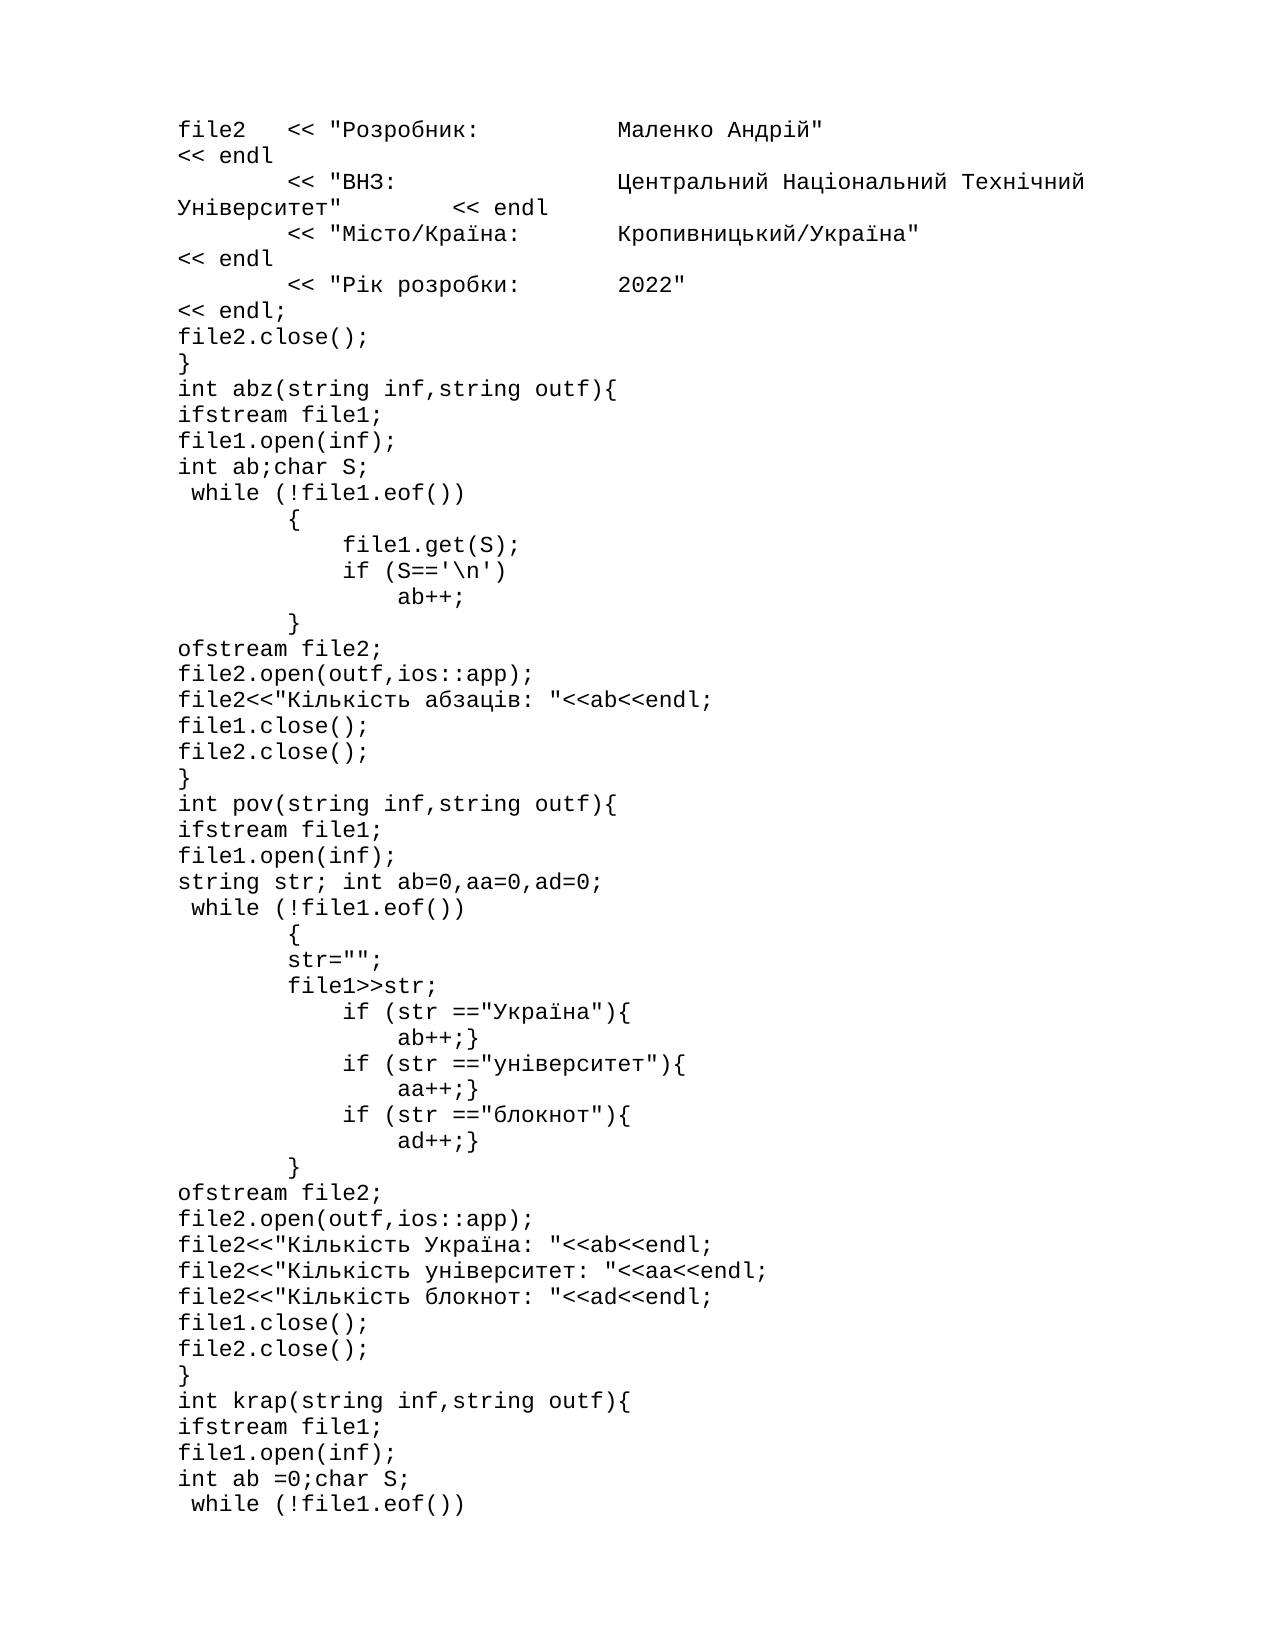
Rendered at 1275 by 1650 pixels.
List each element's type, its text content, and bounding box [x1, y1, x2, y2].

text ifstream file1; [177, 1415, 1186, 1441]
text file1.close(); [177, 1311, 1186, 1337]
text if (S=='\n') [177, 559, 1186, 585]
text << "ВНЗ: Центральний Національний Технічний Університет" << endl [177, 170, 1186, 222]
text file2.close(); [177, 326, 1186, 352]
text int abz(string inf,string outf){ [177, 377, 1186, 403]
text str=""; [177, 948, 1186, 974]
text file1.get(S); [177, 533, 1186, 559]
text } [177, 611, 1186, 637]
text ad++;} [177, 1130, 1186, 1156]
text << "Рік розробки: 2022" << endl; [177, 274, 1186, 326]
text file2<<"Кількість блокнот: "<<ad<<endl; [177, 1285, 1186, 1311]
text file1.open(inf); [177, 429, 1186, 455]
text file2<<"Кількість Україна: "<<ab<<endl; [177, 1233, 1186, 1259]
text file1.open(inf); [177, 844, 1186, 870]
text file2.open(outf,ios::app); [177, 1207, 1186, 1233]
text } [177, 1156, 1186, 1182]
text ifstream file1; [177, 818, 1186, 844]
text file1.open(inf); [177, 1441, 1186, 1467]
text << "Місто/Країна: Кропивницький/Україна" << endl [177, 222, 1186, 274]
text file1.close(); [177, 715, 1186, 741]
text while (!file1.eof()) [177, 1493, 1186, 1519]
text int krap(string inf,string outf){ [177, 1389, 1186, 1415]
text ofstream file2; [177, 637, 1186, 663]
text { [177, 507, 1186, 533]
text if (str =="блокнот"){ [177, 1104, 1186, 1130]
text int ab;char S; [177, 455, 1186, 481]
text file2.close(); [177, 1337, 1186, 1363]
text aa++;} [177, 1078, 1186, 1104]
text file2 << "Розробник: Маленко Андрій" << endl [177, 118, 1186, 170]
text ab++;} [177, 1026, 1186, 1052]
text file2<<"Кількість абзаців: "<<ab<<endl; [177, 689, 1186, 715]
text if (str =="університет"){ [177, 1052, 1186, 1078]
text ifstream file1; [177, 403, 1186, 429]
text } [177, 1363, 1186, 1389]
text file1>>str; [177, 974, 1186, 1000]
text int ab =0;char S; [177, 1467, 1186, 1493]
text ab++; [177, 585, 1186, 611]
text file2.close(); [177, 741, 1186, 767]
text while (!file1.eof()) [177, 481, 1186, 507]
text file2.open(outf,ios::app); [177, 663, 1186, 689]
text file2<<"Кількість університет: "<<aa<<endl; [177, 1259, 1186, 1285]
text if (str =="Україна"){ [177, 1000, 1186, 1026]
text } [177, 767, 1186, 792]
text int pov(string inf,string outf){ [177, 792, 1186, 818]
text { [177, 922, 1186, 948]
text } [177, 352, 1186, 377]
text ofstream file2; [177, 1182, 1186, 1207]
text string str; int ab=0,aa=0,ad=0; [177, 870, 1186, 896]
text while (!file1.eof()) [177, 896, 1186, 922]
